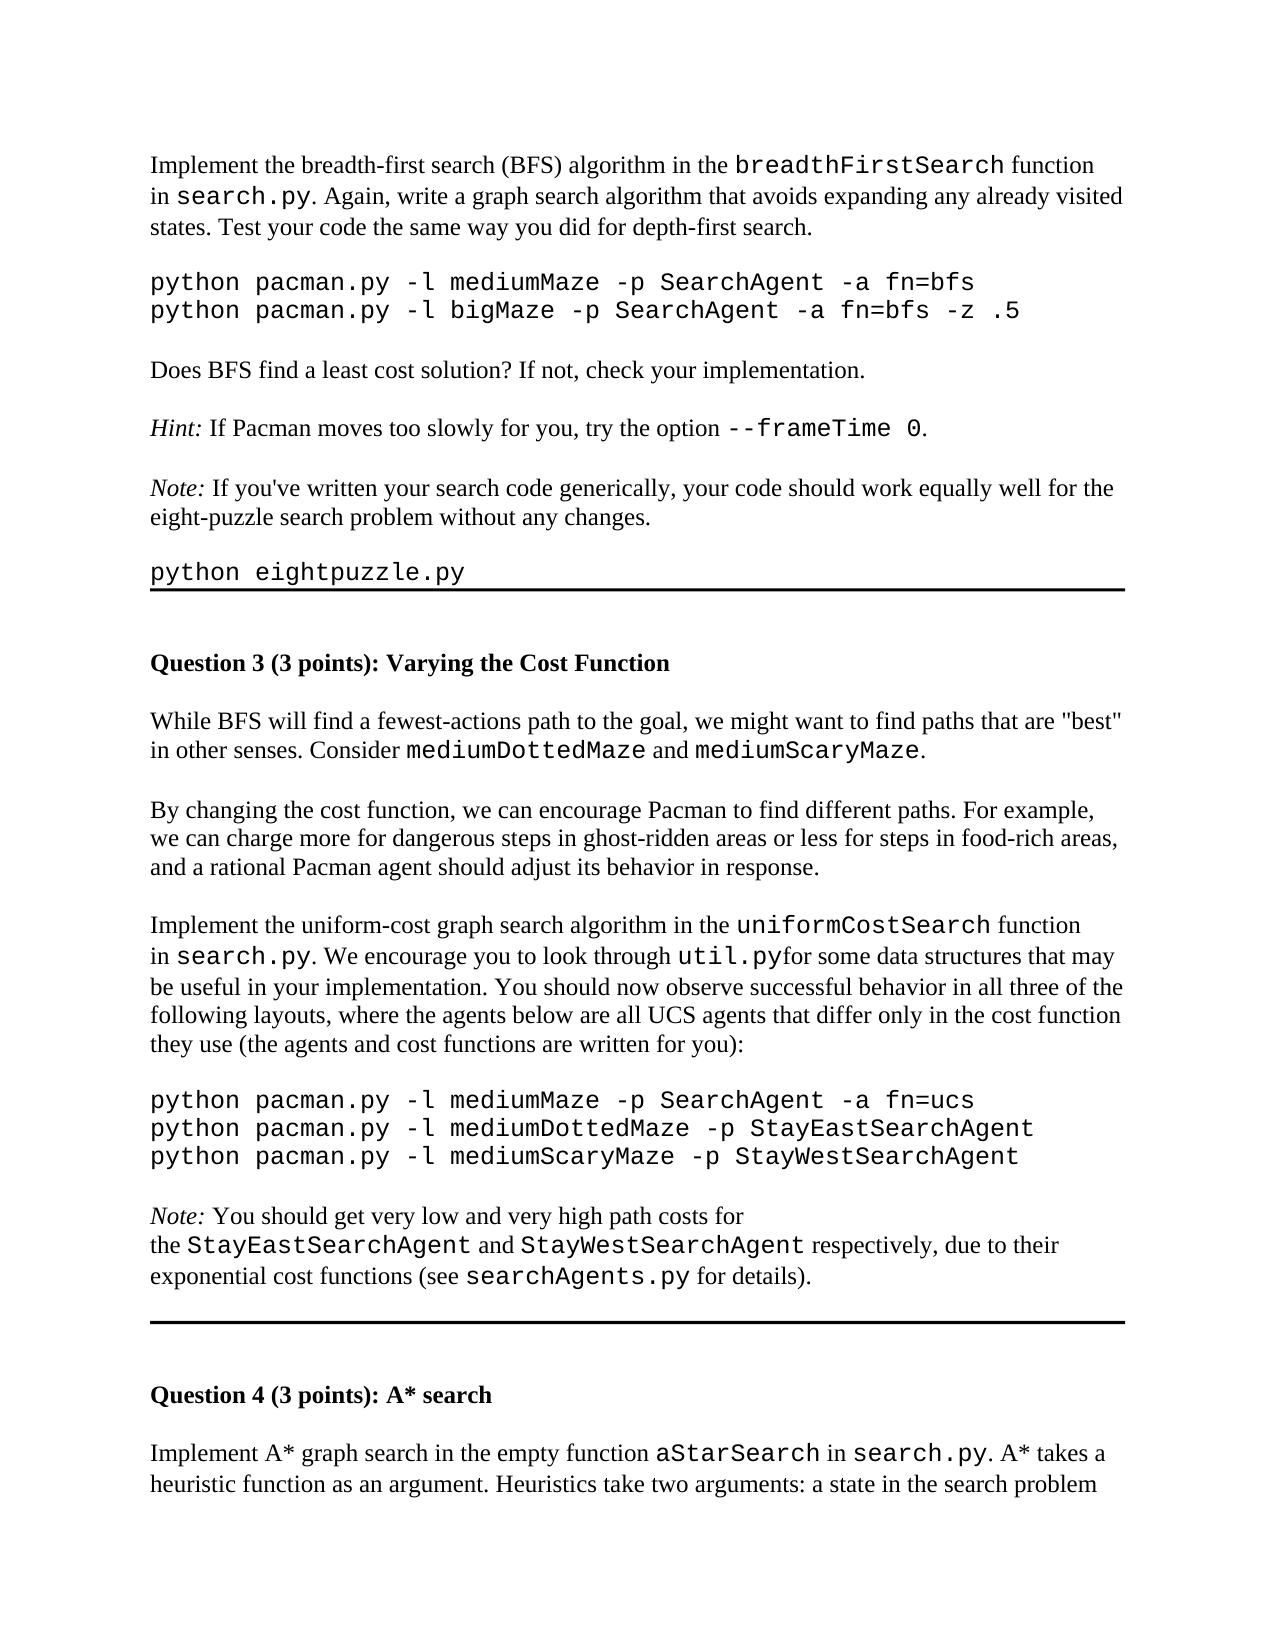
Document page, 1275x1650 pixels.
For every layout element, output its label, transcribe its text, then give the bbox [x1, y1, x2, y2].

text Note: If you've written your search code generically, your code should work equally well for the eight-puzzle search problem without any changes. [150, 473, 1125, 531]
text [150, 1438, 1125, 1498]
text Question 3 (3 points): Varying the Cost Function [150, 648, 1125, 677]
text python pacman.py -l mediumDottedMaze -p StayEastSearchAgent [150, 1116, 1125, 1144]
text Implement the uniform-cost graph search algorithm in the uniformCostSearch function in search.py. We encourage you to look through util.pyfor some data structures that may be useful in your implementation. You should now observe successful behavior in all three of the following layouts, where the agents below are all UCS agents that differ only in the cost function they use (the agents and cost functions are written for you): [150, 910, 1125, 1058]
text python eightpuzzle.py [150, 560, 1125, 588]
text By changing the cost function, we can encourage Pacman to find different paths. For example, we can charge more for dangerous steps in ghost-ridden areas or less for steps in food-rich areas, and a rational Pacman agent should adjust its behavior in response. [150, 795, 1125, 881]
text Hint: If Pacman moves too slowly for you, try the option --frameTime 0. [150, 413, 1125, 444]
text Question 4 (3 points): A* search [150, 1381, 1125, 1409]
text python pacman.py -l mediumScaryMaze -p StayWestSearchAgent [150, 1144, 1125, 1172]
text Implement the breadth-first search (BFS) algorithm in the breadthFirstSearch function in search.py. Again, write a graph search algorithm that avoids expanding any already visited states. Test your code the same way you did for depth-first search. [150, 150, 1125, 240]
text While BFS will find a fewest-actions path to the goal, we might want to find paths that are "best" in other senses. Consider mediumDottedMaze and mediumScaryMaze. [150, 706, 1125, 766]
text python pacman.py -l bigMaze -p SearchAgent -a fn=bfs -z .5 [150, 298, 1125, 326]
text python pacman.py -l mediumMaze -p SearchAgent -a fn=bfs [150, 269, 1125, 298]
text python pacman.py -l mediumMaze -p SearchAgent -a fn=ucs [150, 1087, 1125, 1116]
text Note: You should get very low and very high path costs for the StayEastSearchAgent and StayWestSearchAgent respectively, due to their exponential cost functions (see searchAgents.py for details). [150, 1201, 1125, 1292]
text Does BFS find a least cost solution? If not, check your implementation. [150, 355, 1125, 384]
